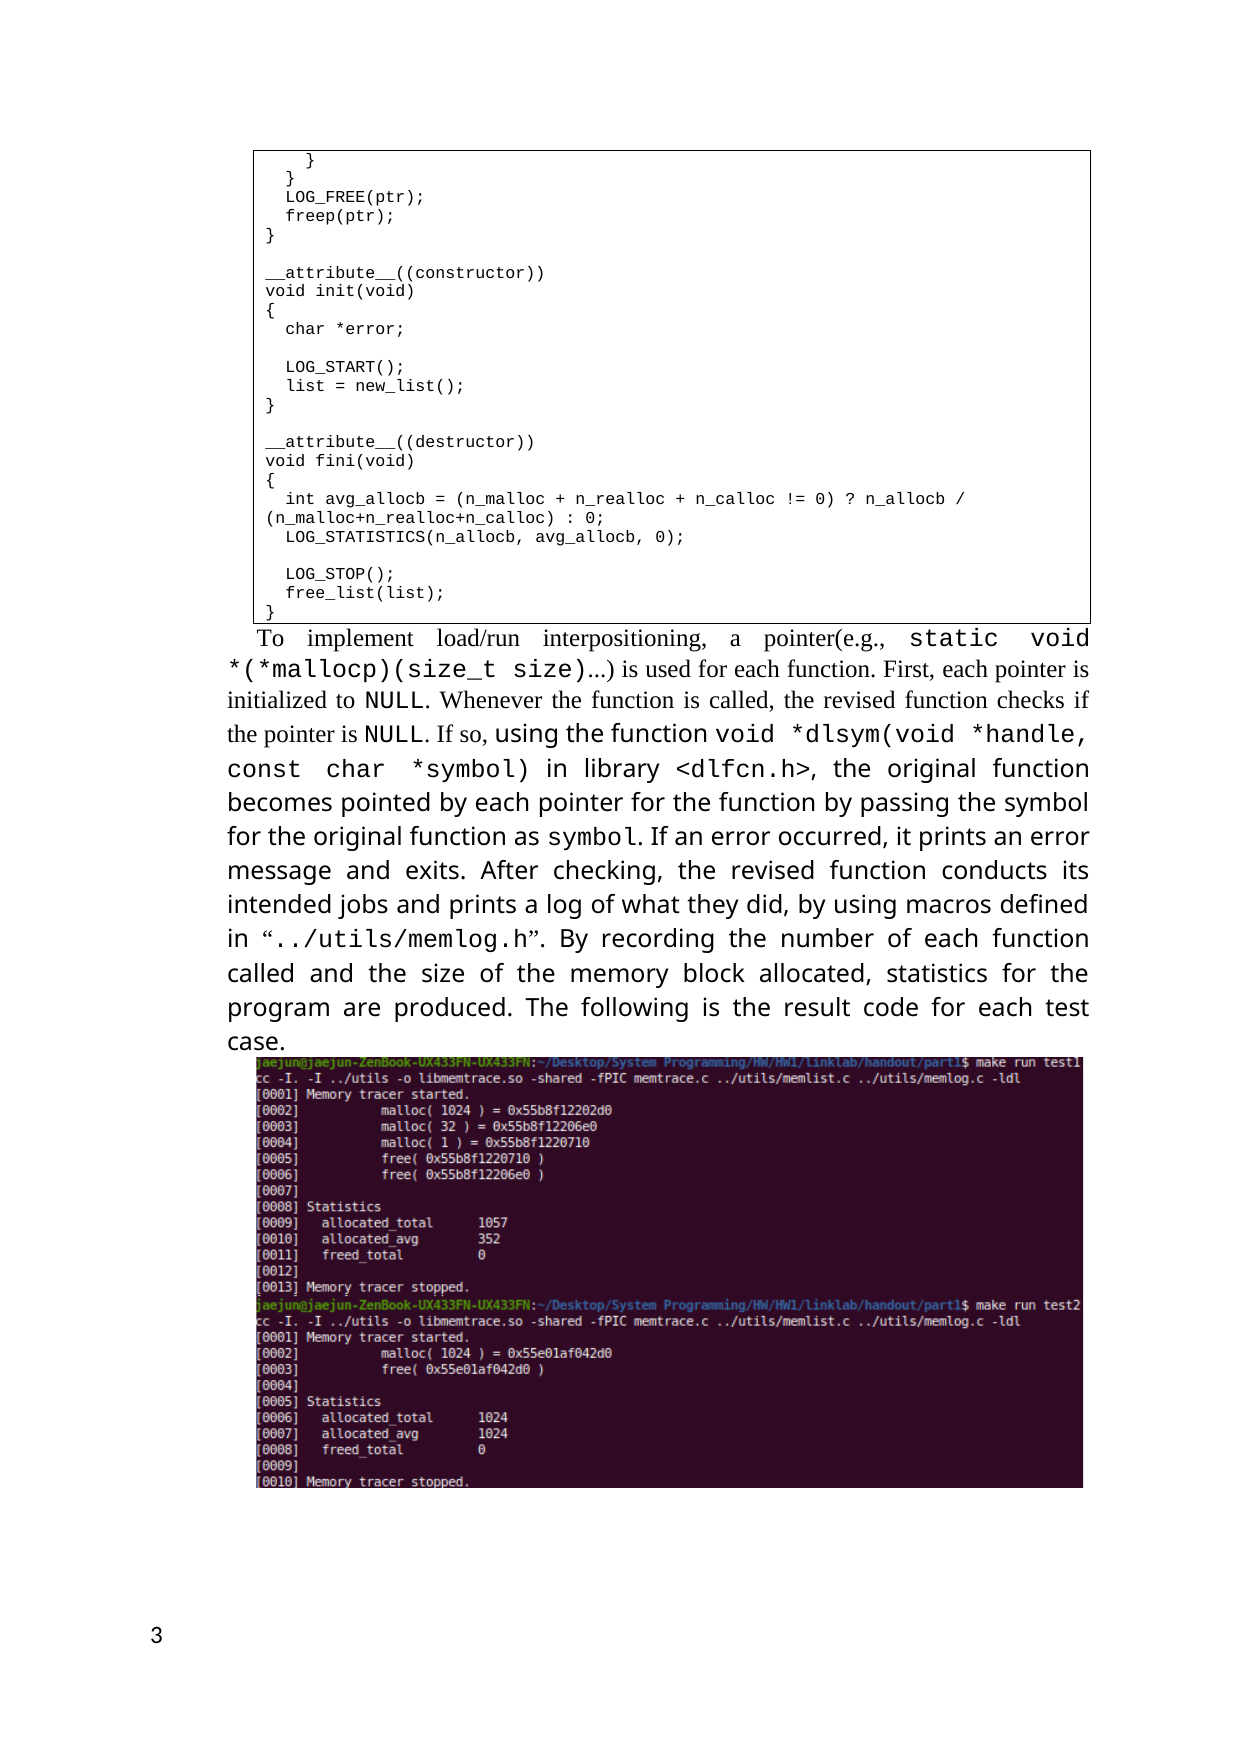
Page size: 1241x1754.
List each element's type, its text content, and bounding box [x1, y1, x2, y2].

picture [256, 1057, 1084, 1488]
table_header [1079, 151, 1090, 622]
text To implement load/run interpositioning, a pointer(e.g., static void *(*mallocp)(size_t size)...) is used for each function. First, each pointer is initialized to NULL. Whenever the function is called, the revised function checks if the pointer is NULL. If so, using the function void *dlsym(void *handle, const char *symbol) in library <dlfcn.h>, the original function becomes pointed by each pointer for the function by passing the symbol for the original function as symbol. If an error occurred, it prints an error message and exits. After checking, the revised function conducts its intended jobs and prints a log of what they did, by using macros defined in “../utils/memlog.h”. By recording the number of each function called and the size of the memory block allocated, statistics for the program are produced. The following is the result code for each test case. [227, 623, 1090, 1057]
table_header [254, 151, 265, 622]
